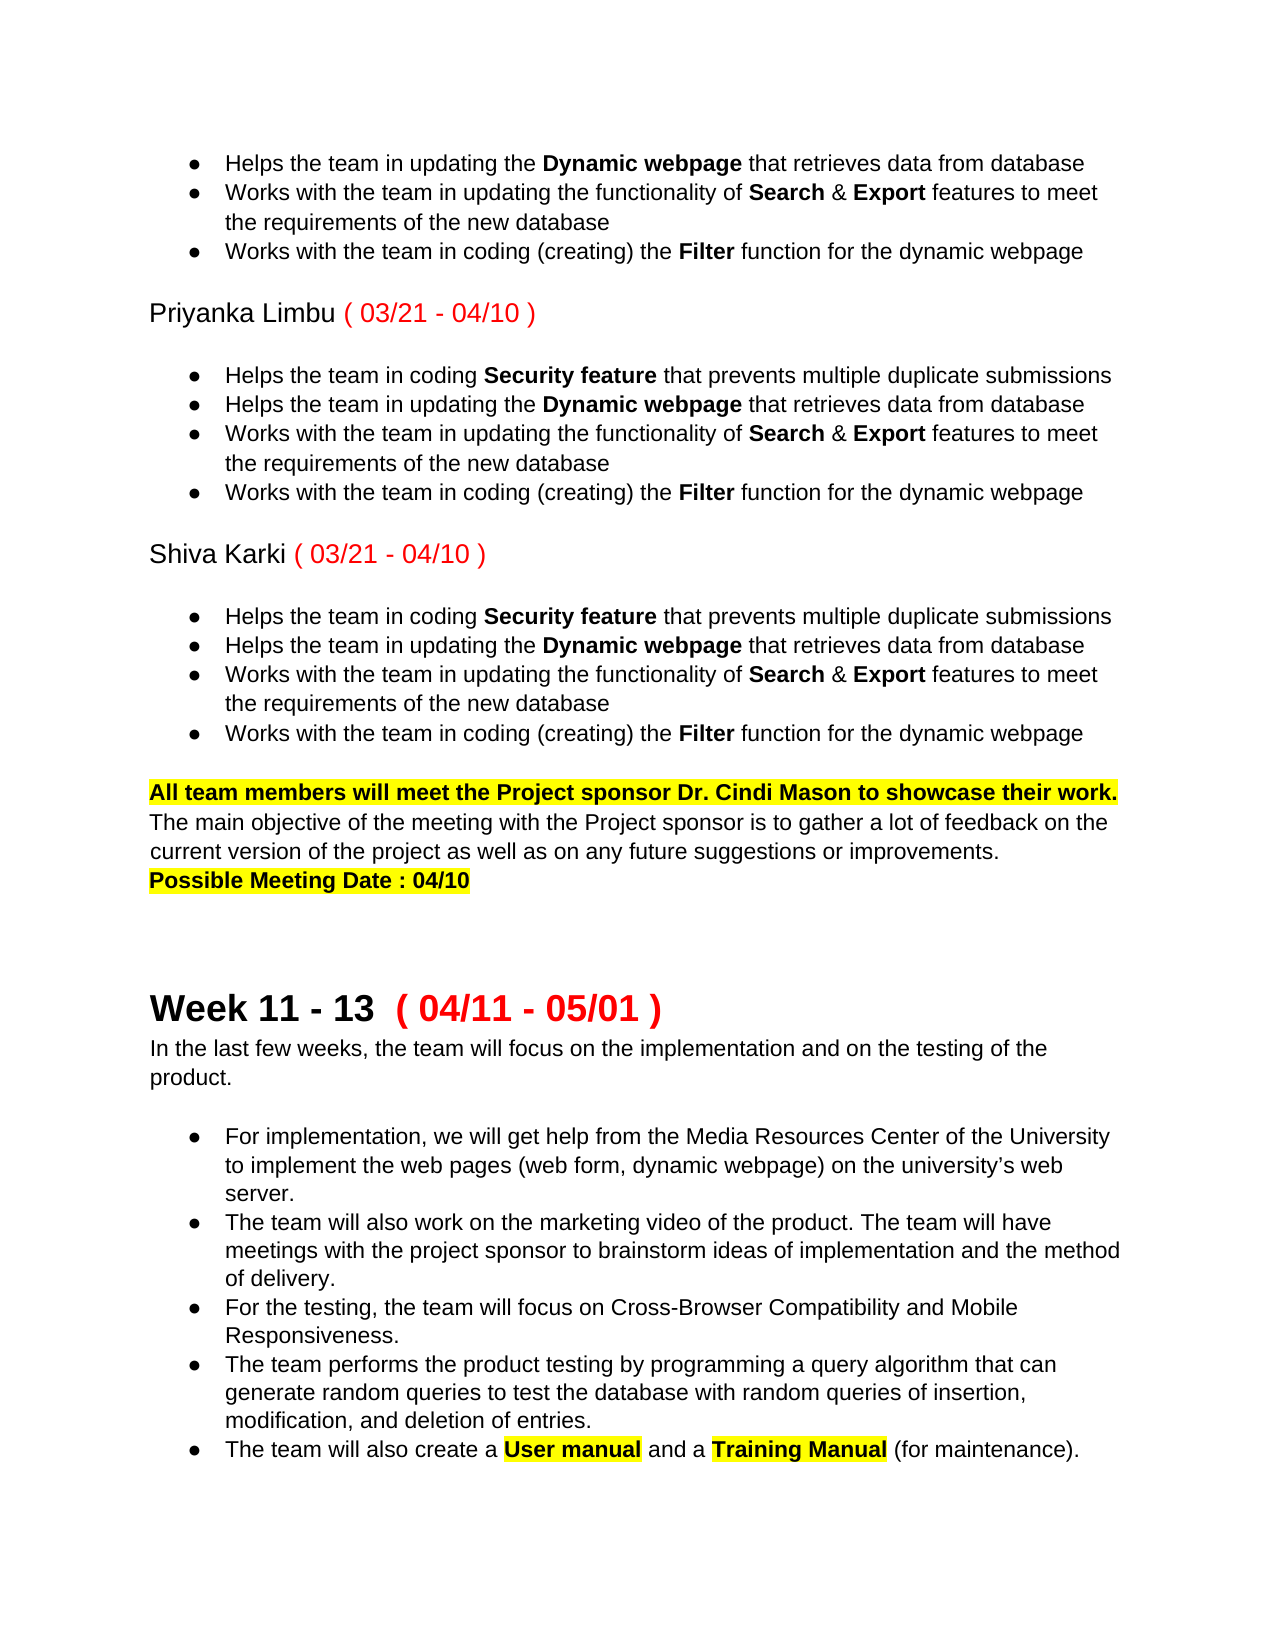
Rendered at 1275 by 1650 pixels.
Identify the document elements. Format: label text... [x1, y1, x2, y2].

text Week 11 - 13 ( 04/11 - 05/01 ) [149, 986, 1124, 1029]
list Works with the team in coding (creating) the Filter function for the dynamic webpage [187, 719, 1124, 746]
list The team will also work on the marketing video of the product. The team will have meetings with the project sponsor to brainstorm ideas of implementation and the method of delivery. [187, 1208, 1124, 1292]
list Helps the team in updating the Dynamic webpage that retrieves data from database [187, 391, 1124, 417]
text Priyanka Limbu ( 03/21 - 04/10 ) [149, 297, 1124, 328]
text Shiva Karki ( 03/21 - 04/10 ) [149, 538, 1124, 569]
list Helps the team in updating the Dynamic webpage that retrieves data from database [187, 150, 1124, 177]
list Helps the team in coding Security feature that prevents multiple duplicate submissions [187, 603, 1124, 629]
list The team performs the product testing by programming a query algorithm that can generate random queries to test the database with random queries of insertion, modification, and deletion of entries. [187, 1351, 1124, 1434]
list For implementation, we will get help from the Media Resources Center of the University to implement the web pages (web form, dynamic webpage) on the university’s web server. [187, 1123, 1124, 1206]
list Works with the team in coding (creating) the Filter function for the dynamic webpage [187, 479, 1124, 505]
text Possible Meeting Date : 04/10 [149, 867, 1124, 894]
list Helps the team in coding Security feature that prevents multiple duplicate submissions [187, 362, 1124, 388]
list The team will also create a User manual and a Training Manual (for maintenance). [187, 1436, 504, 1462]
list The team will also create a User manual and a Training Manual (for maintenance). [887, 1436, 1124, 1462]
list Works with the team in updating the functionality of Search & Export features to meet the requirements of the new database [187, 661, 1124, 717]
list Helps the team in updating the Dynamic webpage that retrieves data from database [187, 632, 1124, 658]
list Works with the team in coding (creating) the Filter function for the dynamic webpage [187, 238, 1124, 264]
list For the testing, the team will focus on Cross-Browser Compatibility and Mobile Responsiveness. [187, 1294, 1124, 1348]
text In the last few weeks, the team will focus on the implementation and on the testing of the product. [149, 1034, 1124, 1090]
list Works with the team in updating the functionality of Search & Export features to meet the requirements of the new database [187, 179, 1124, 235]
text The main objective of the meeting with the Project sponsor is to gather a lot of feedback on the current version of the project as well as on any future suggestions or improvements. [149, 809, 1124, 864]
list Works with the team in updating the functionality of Search & Export features to meet the requirements of the new database [187, 420, 1124, 476]
